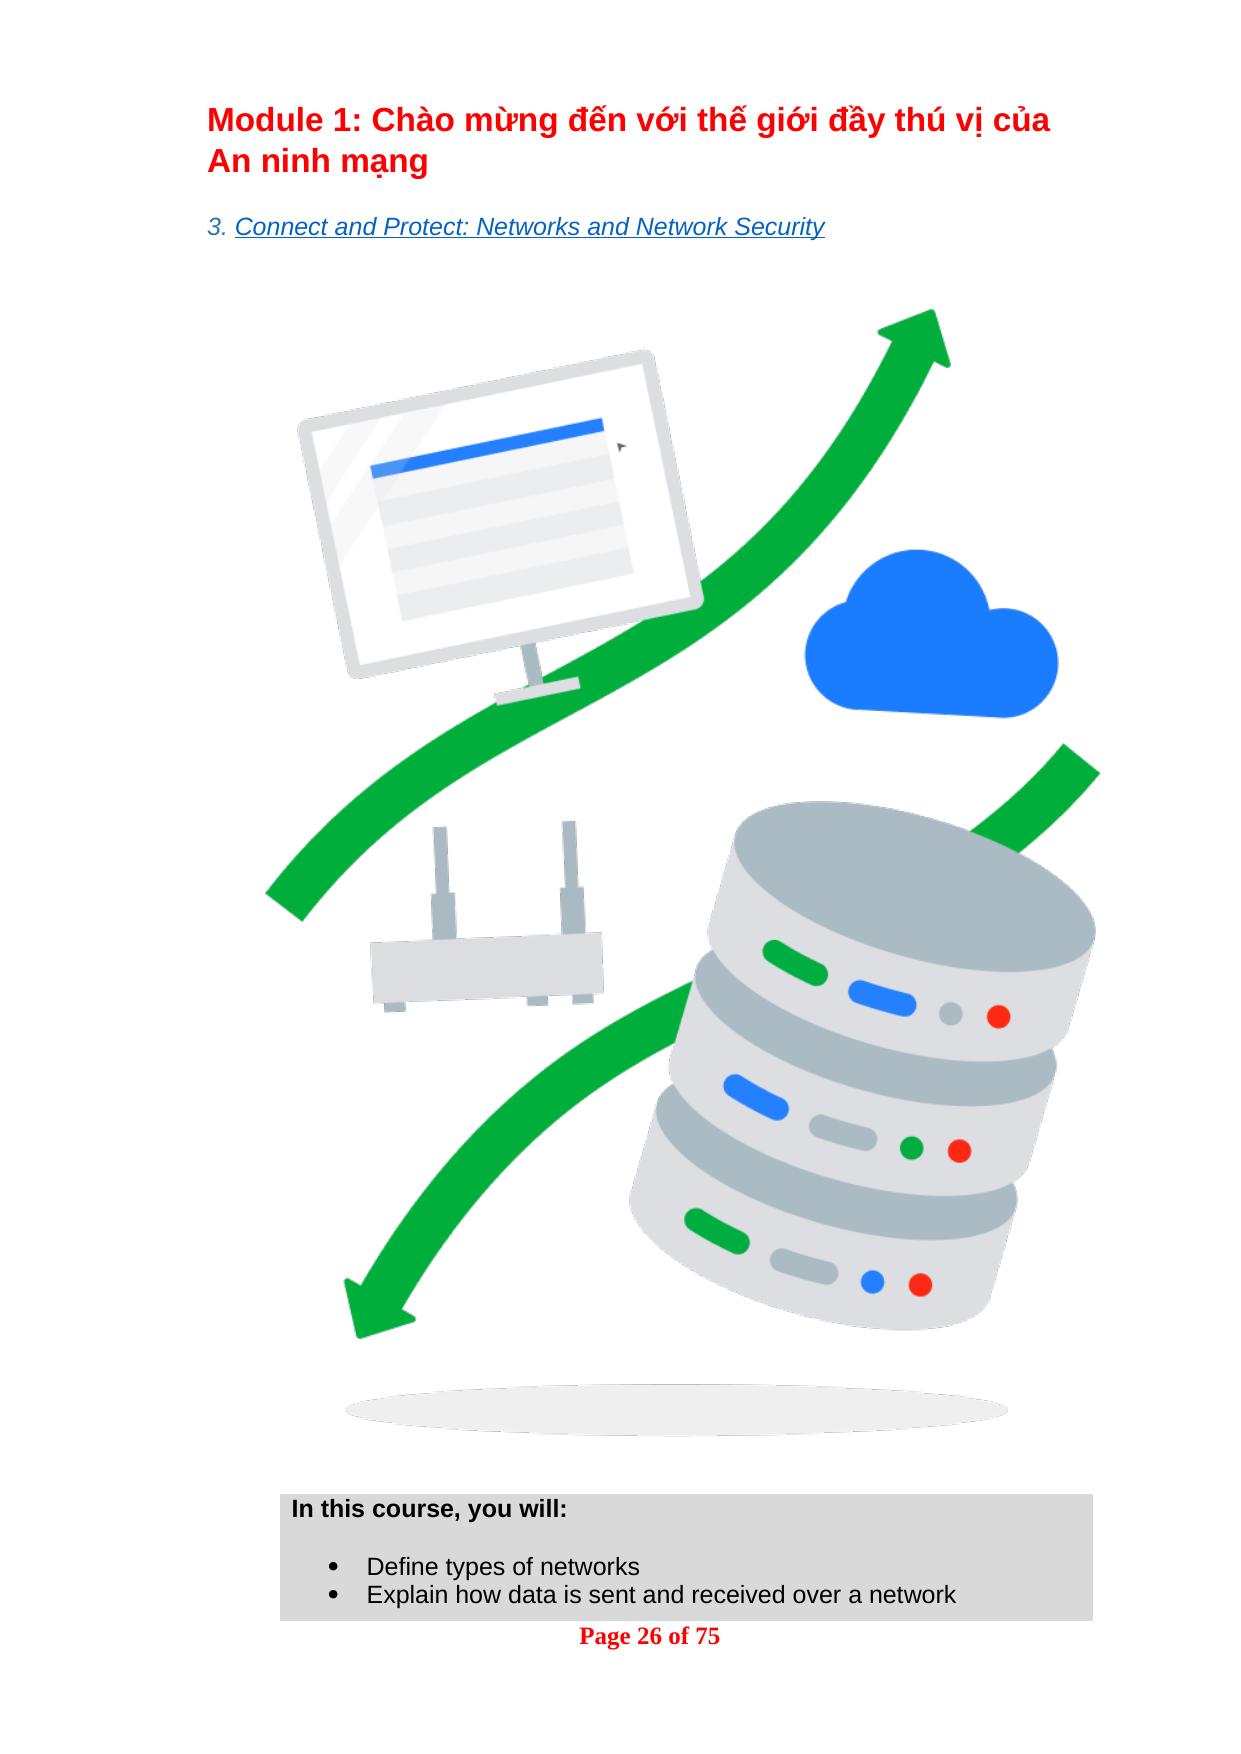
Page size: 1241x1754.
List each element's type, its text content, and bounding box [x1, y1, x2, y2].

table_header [280, 1494, 1093, 1621]
subtitle 3. Connect and Protect: Networks and Network Security [207, 212, 1092, 240]
picture [206, 259, 1148, 1475]
